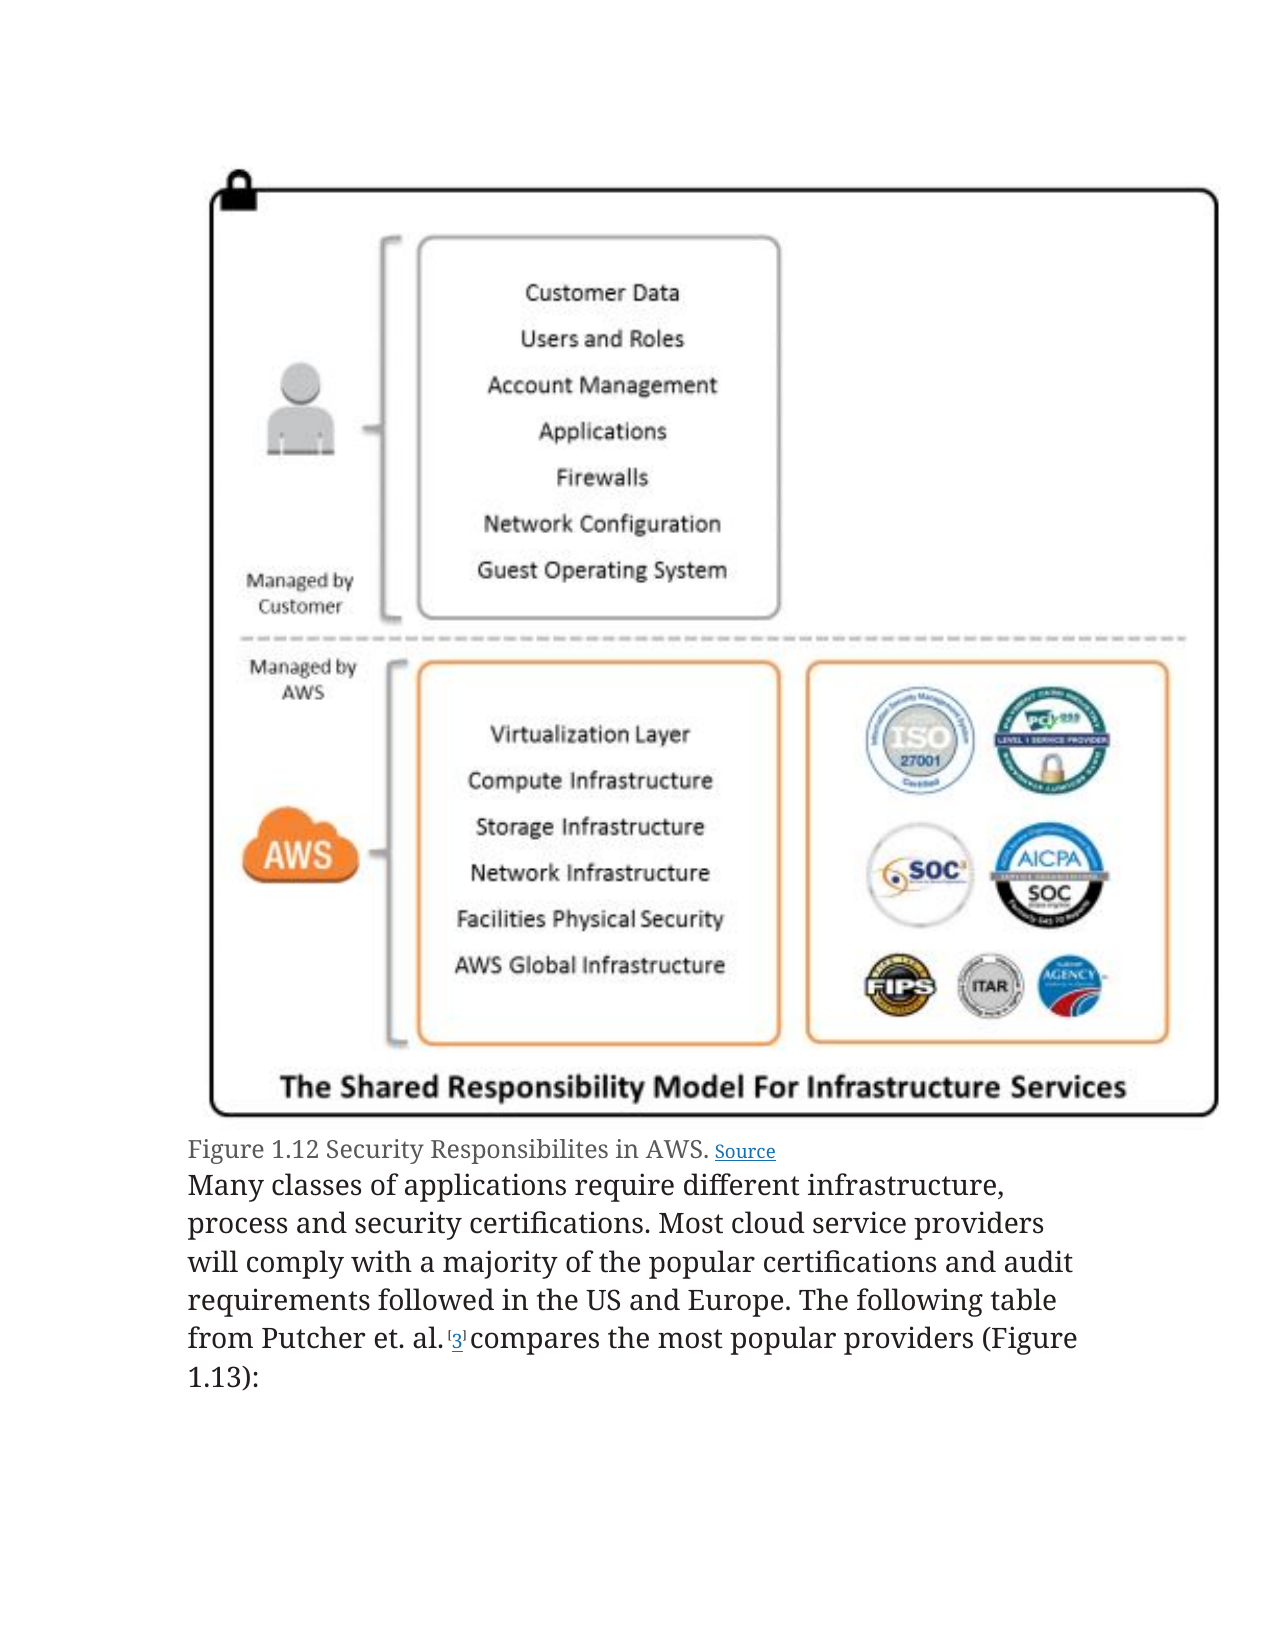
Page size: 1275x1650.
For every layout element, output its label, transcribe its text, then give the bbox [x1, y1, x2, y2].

text Many classes of applications require different infrastructure, process and security certifications. Most cloud service providers will comply with a majority of the popular certifications and audit requirements followed in the US and Europe. The following table from Putcher et. al. [3] compares the most popular providers (Figure 1.13): [187, 1165, 1087, 1395]
picture [187, 150, 1244, 1132]
text Figure 1.12 Security Responsibilites in AWS. Source [710, 1132, 1087, 1165]
